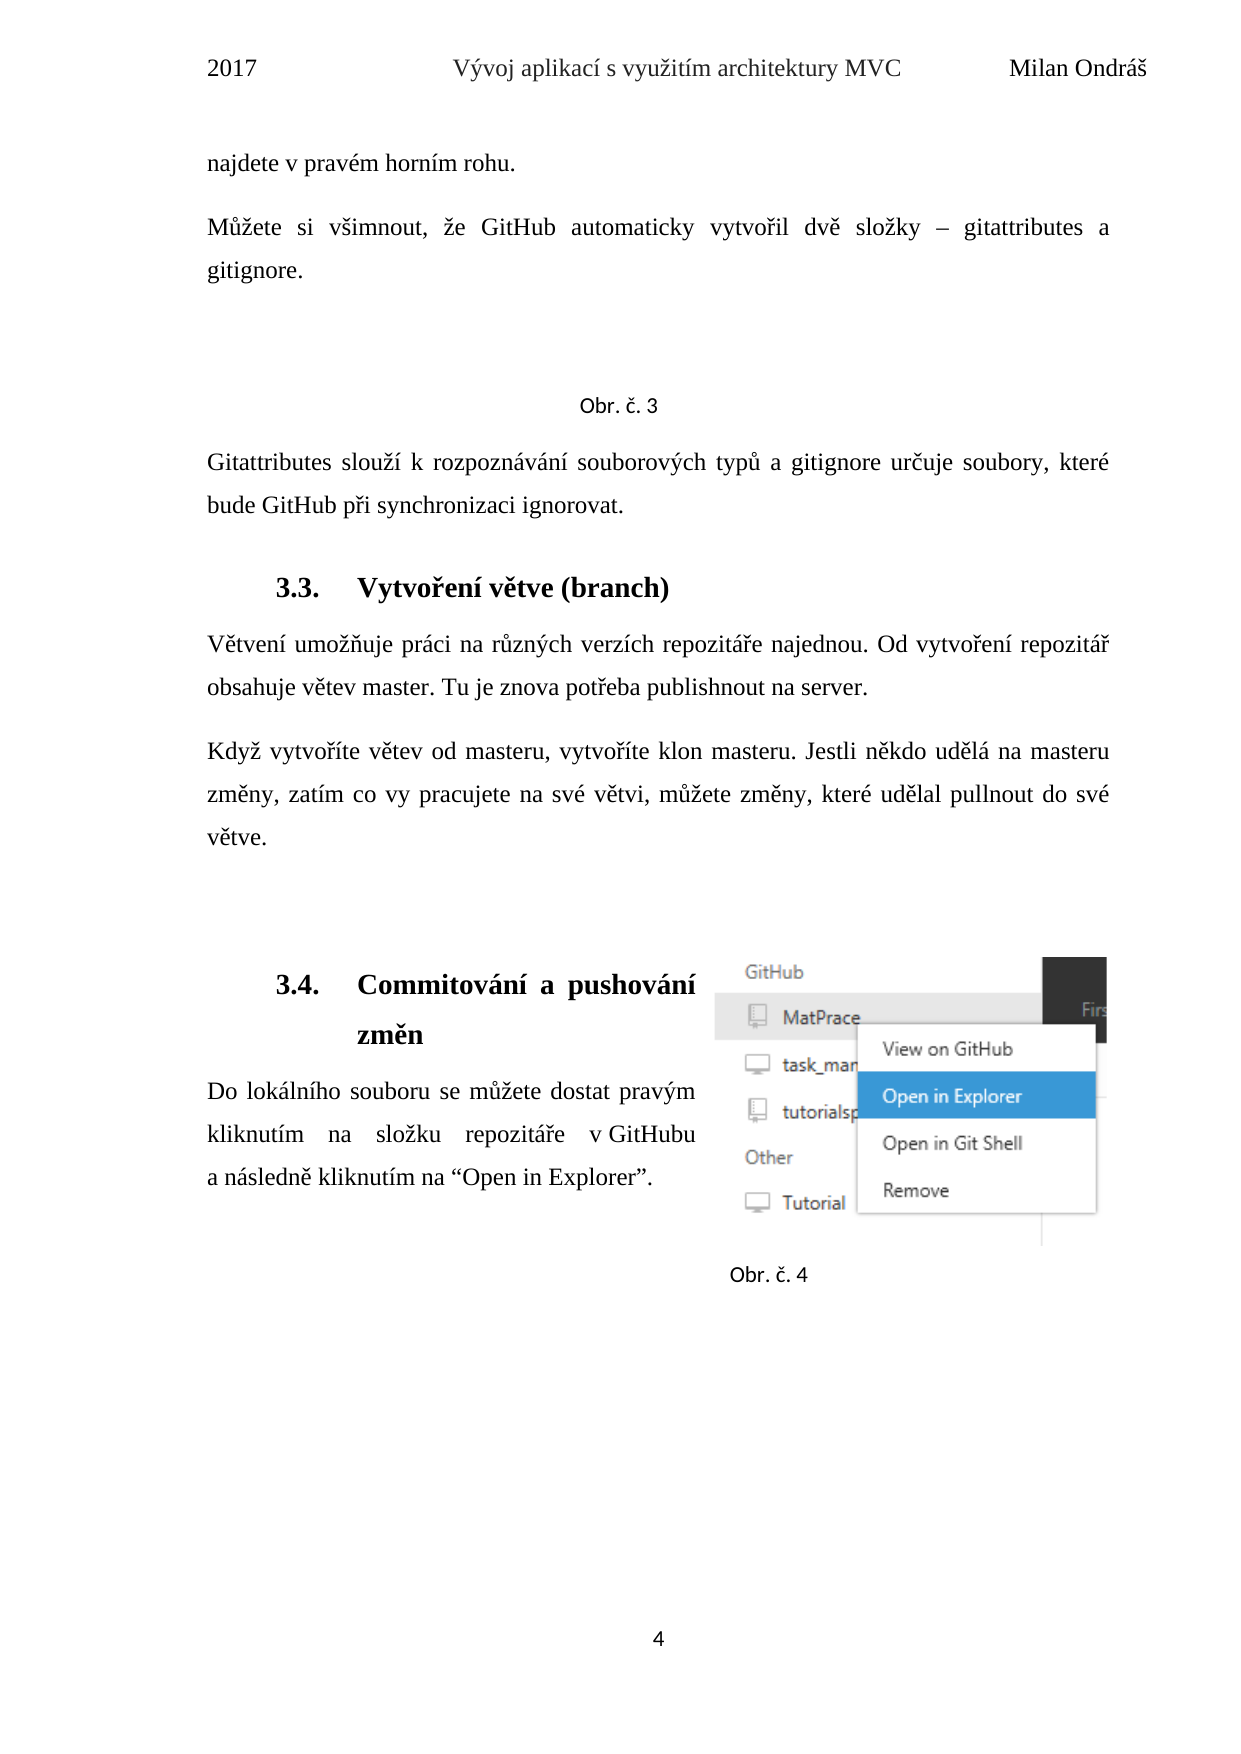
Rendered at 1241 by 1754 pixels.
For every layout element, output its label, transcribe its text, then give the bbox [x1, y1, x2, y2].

picture [714, 957, 1107, 1246]
text Můžete si všimnout, že GitHub automaticky vytvořil dvě složky – gitattributes a gitignore. [207, 212, 1110, 283]
text Commitování a pushování změn [319, 967, 714, 1051]
text Do lokálního souboru se můžete dostat pravým kliknutím na složku repozitáře v GitHubu a následně kliknutím na “Open in Explorer”. [207, 1076, 714, 1191]
text Když vytvoříte větev od masteru, vytvoříte klon masteru. Jestli někdo udělá na masteru změny, zatím co vy pracujete na své větvi, můžete změny, které udělal pullnout do své větve. [207, 736, 1110, 851]
text Gitattributes slouží k rozpoznávání souborových typů a gitignore určuje soubory, které bude GitHub při synchronizaci ignorovat. [207, 447, 1110, 518]
text Větvení umožňuje práci na různých verzích repozitáře najednou. Od vytvoření repozitář obsahuje větev master. Tu je znova potřeba publishnout na server. [207, 629, 1110, 701]
text To vytvoří lokální repozitář. Ten se na servery GitHubu uloží až po publishnutí, které najdete v pravém horním rohu. [207, 148, 1110, 176]
text Vytvoření větve (branch) [319, 570, 1110, 604]
